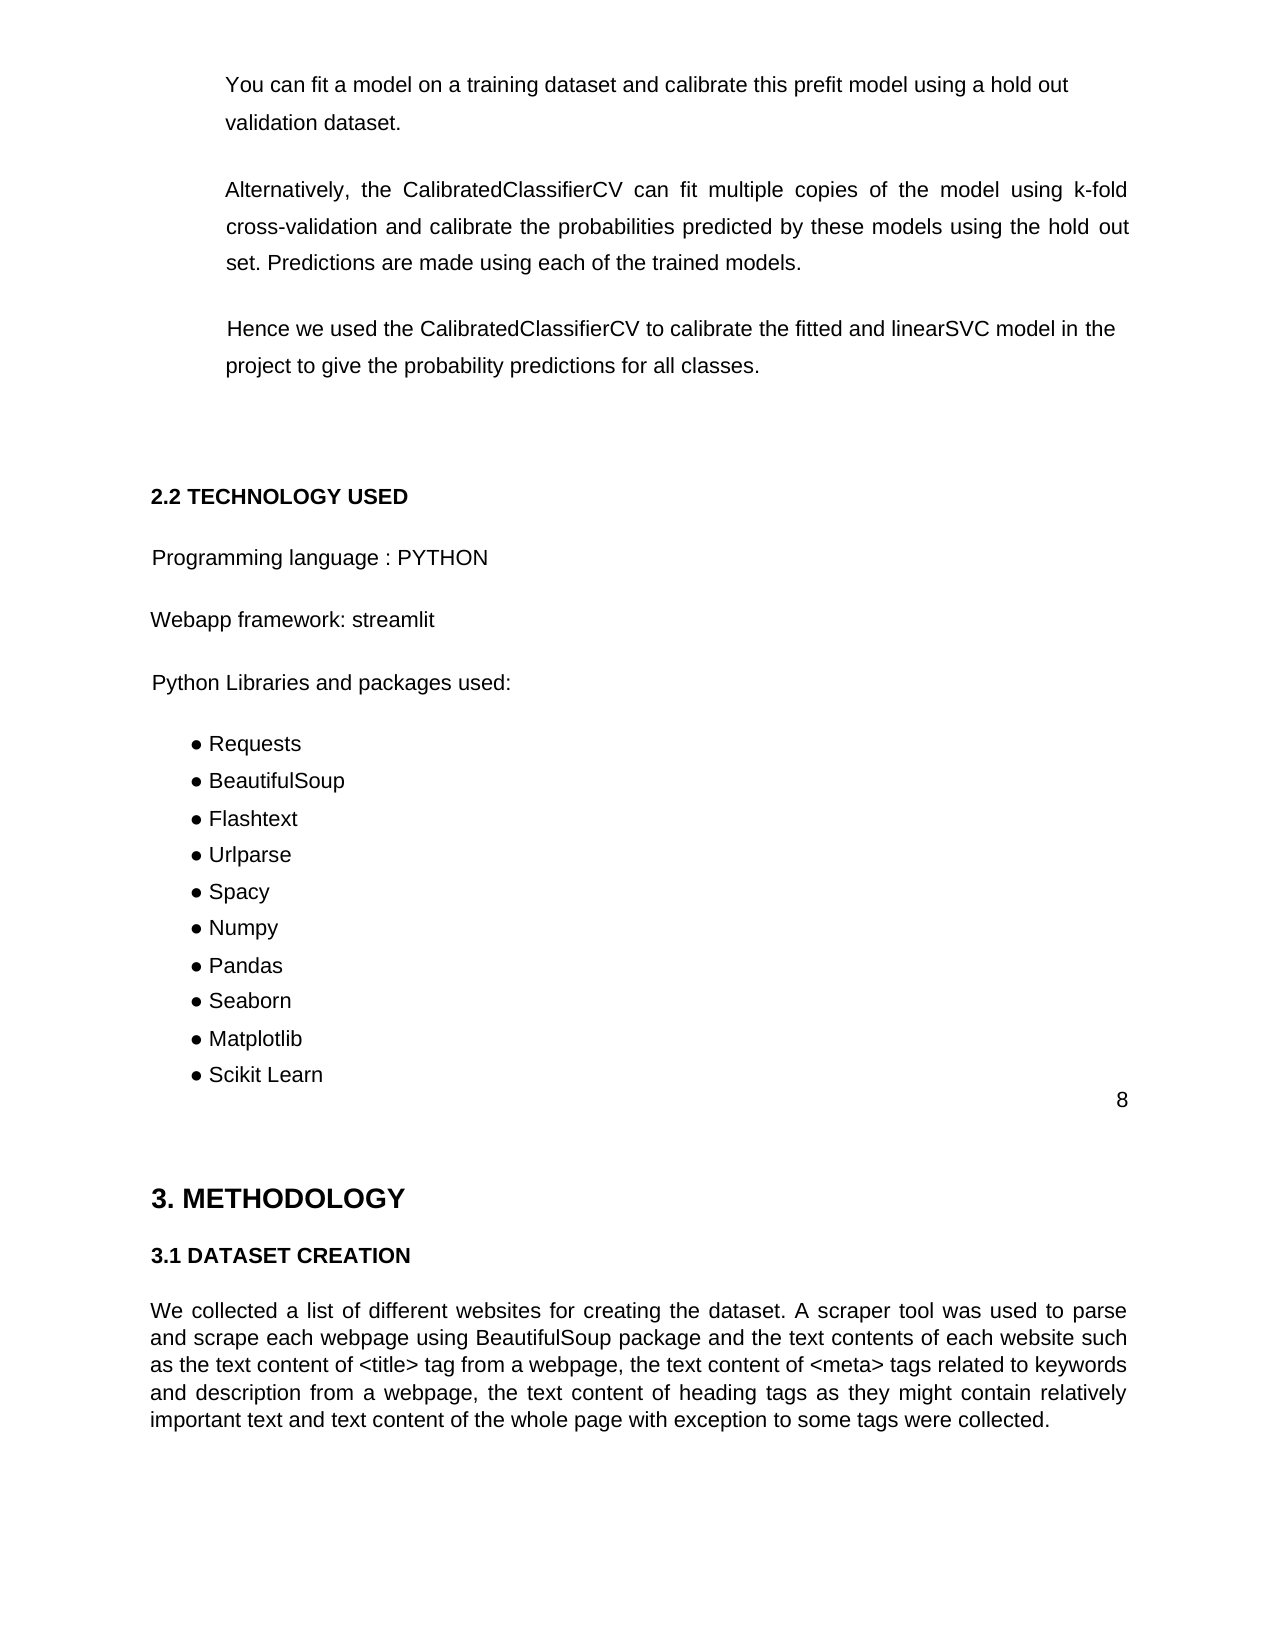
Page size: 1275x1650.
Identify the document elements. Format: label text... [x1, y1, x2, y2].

text ● Flashtext [189, 806, 1130, 831]
text 8 [150, 1087, 1128, 1112]
text You can fit a model on a training dataset and calibrate this prefit model using a hold out validation dataset. [225, 72, 1126, 134]
text ● Seaborn [189, 988, 1130, 1014]
text 3.1 DATASET CREATION [151, 1243, 1130, 1268]
text ● Spacy [189, 879, 1130, 904]
text Webapp framework: streamlit [150, 607, 1130, 632]
text ● Pandas [189, 952, 1130, 978]
text ● Matplotlib [189, 1026, 1130, 1051]
text Programming language : PYTHON [152, 545, 1130, 570]
text ● BeautifulSoup [189, 768, 1130, 793]
text Python Libraries and packages used: [152, 670, 1130, 695]
text ● Urlparse [189, 842, 1130, 867]
text 3. METHODOLOGY [151, 1182, 1130, 1215]
text Alternatively, the CalibratedClassifierCV can fit multiple copies of the model using k-fold cross-validation and calibrate the probabilities predicted by these models using the hold out set. Predictions are made using each of the trained models. [225, 203, 1129, 275]
text Hence we used the CalibratedClassifierCV to calibrate the fitted and linearSVC model in the project to give the probability predictions for all classes. [225, 316, 1128, 378]
text ● Numpy [189, 915, 1130, 940]
text ● Scikit Learn [189, 1062, 1130, 1087]
text We collected a list of different websites for creating the dataset. A scraper tool was used to parse and scrape each webpage using BeautifulSoup package and the text contents of each website such as the text content of <title> tag from a webpage, the text content of <meta> tags related to keywords and description from a webpage, the text content of heading tags as they might contain relatively important text and text content of the whole page with exception to some tags were collected. [150, 1298, 1129, 1432]
text ● Requests [189, 731, 1130, 756]
text 2.2 TECHNOLOGY USED [151, 484, 1130, 509]
